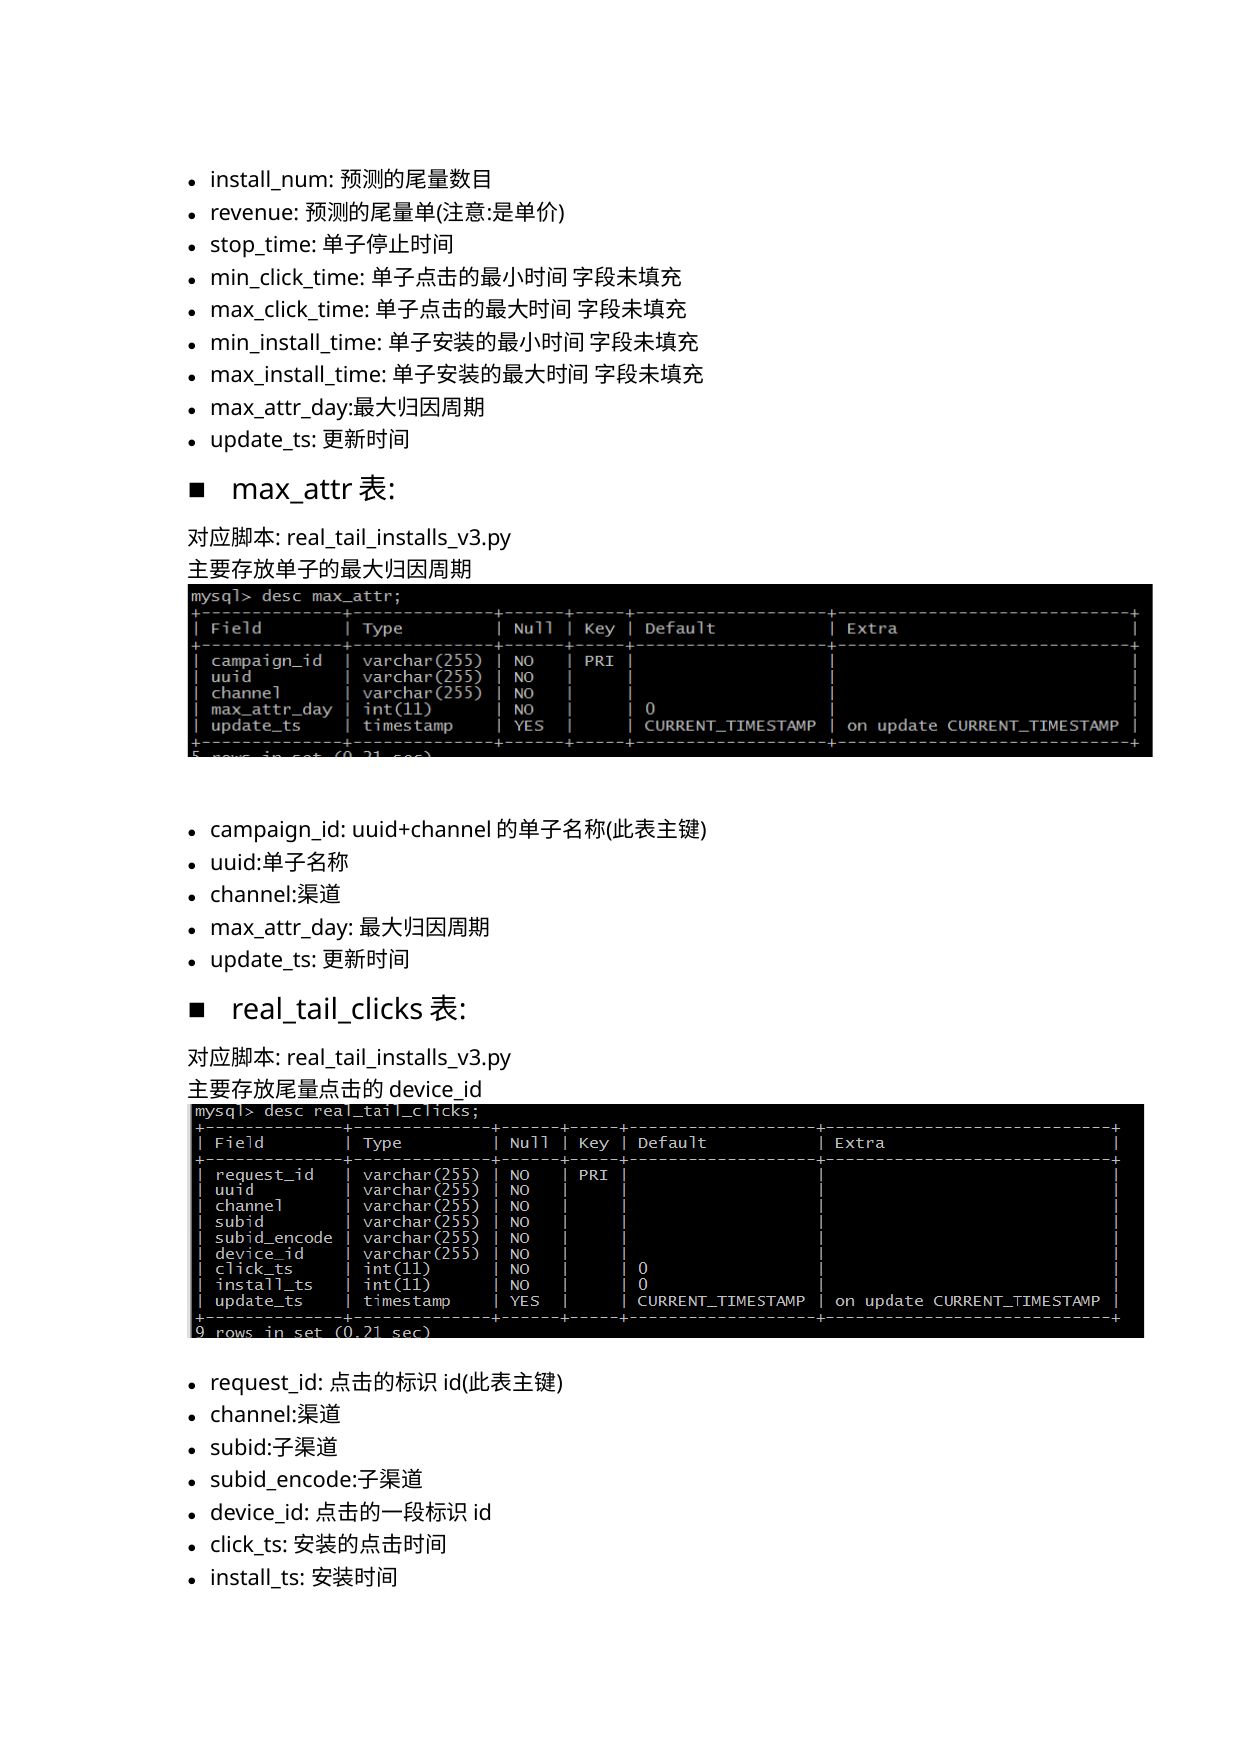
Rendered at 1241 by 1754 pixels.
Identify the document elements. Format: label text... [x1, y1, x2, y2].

text 对应脚本: real_tail_installs_v3.py [187, 519, 1053, 552]
text 主要存放单子的最大归因周期 [187, 552, 1053, 584]
list min_click_time: 单子点击的最小时间 字段未填充 [187, 259, 1053, 292]
picture [187, 584, 1153, 757]
list channel:渠道 [187, 877, 1053, 909]
list request_id: 点击的标识id(此表主键) [187, 1364, 1053, 1397]
list update_ts: 更新时间 [187, 422, 1053, 454]
list channel:渠道 [187, 1397, 1053, 1429]
list install_ts: 安装时间 [187, 1559, 1053, 1592]
list min_install_time: 单子安装的最小时间 字段未填充 [187, 324, 1053, 357]
picture [187, 1104, 1145, 1338]
list install_num: 预测的尾量数目 [187, 162, 1053, 194]
list real_tail_clicks表: [187, 974, 1053, 1039]
text 主要存放尾量点击的device_id [187, 1072, 1053, 1104]
list revenue: 预测的尾量单(注意:是单价) [187, 194, 1053, 227]
list max_attr表: [187, 454, 1053, 519]
list update_ts: 更新时间 [187, 942, 1053, 974]
list subid:子渠道 [187, 1429, 1053, 1462]
list max_attr_day:最大归因周期 [187, 389, 1053, 422]
list max_click_time: 单子点击的最大时间 字段未填充 [187, 292, 1053, 324]
list click_ts: 安装的点击时间 [187, 1527, 1053, 1559]
list stop_time: 单子停止时间 [187, 227, 1053, 259]
list device_id: 点击的一段标识id [187, 1494, 1053, 1527]
list campaign_id: uuid+channel的单子名称(此表主键) [187, 812, 1053, 844]
list max_attr_day: 最大归因周期 [187, 909, 1053, 942]
list subid_encode:子渠道 [187, 1462, 1053, 1494]
list uuid:单子名称 [187, 844, 1053, 877]
list max_install_time: 单子安装的最大时间 字段未填充 [187, 357, 1053, 389]
text 对应脚本: real_tail_installs_v3.py [187, 1039, 1053, 1072]
